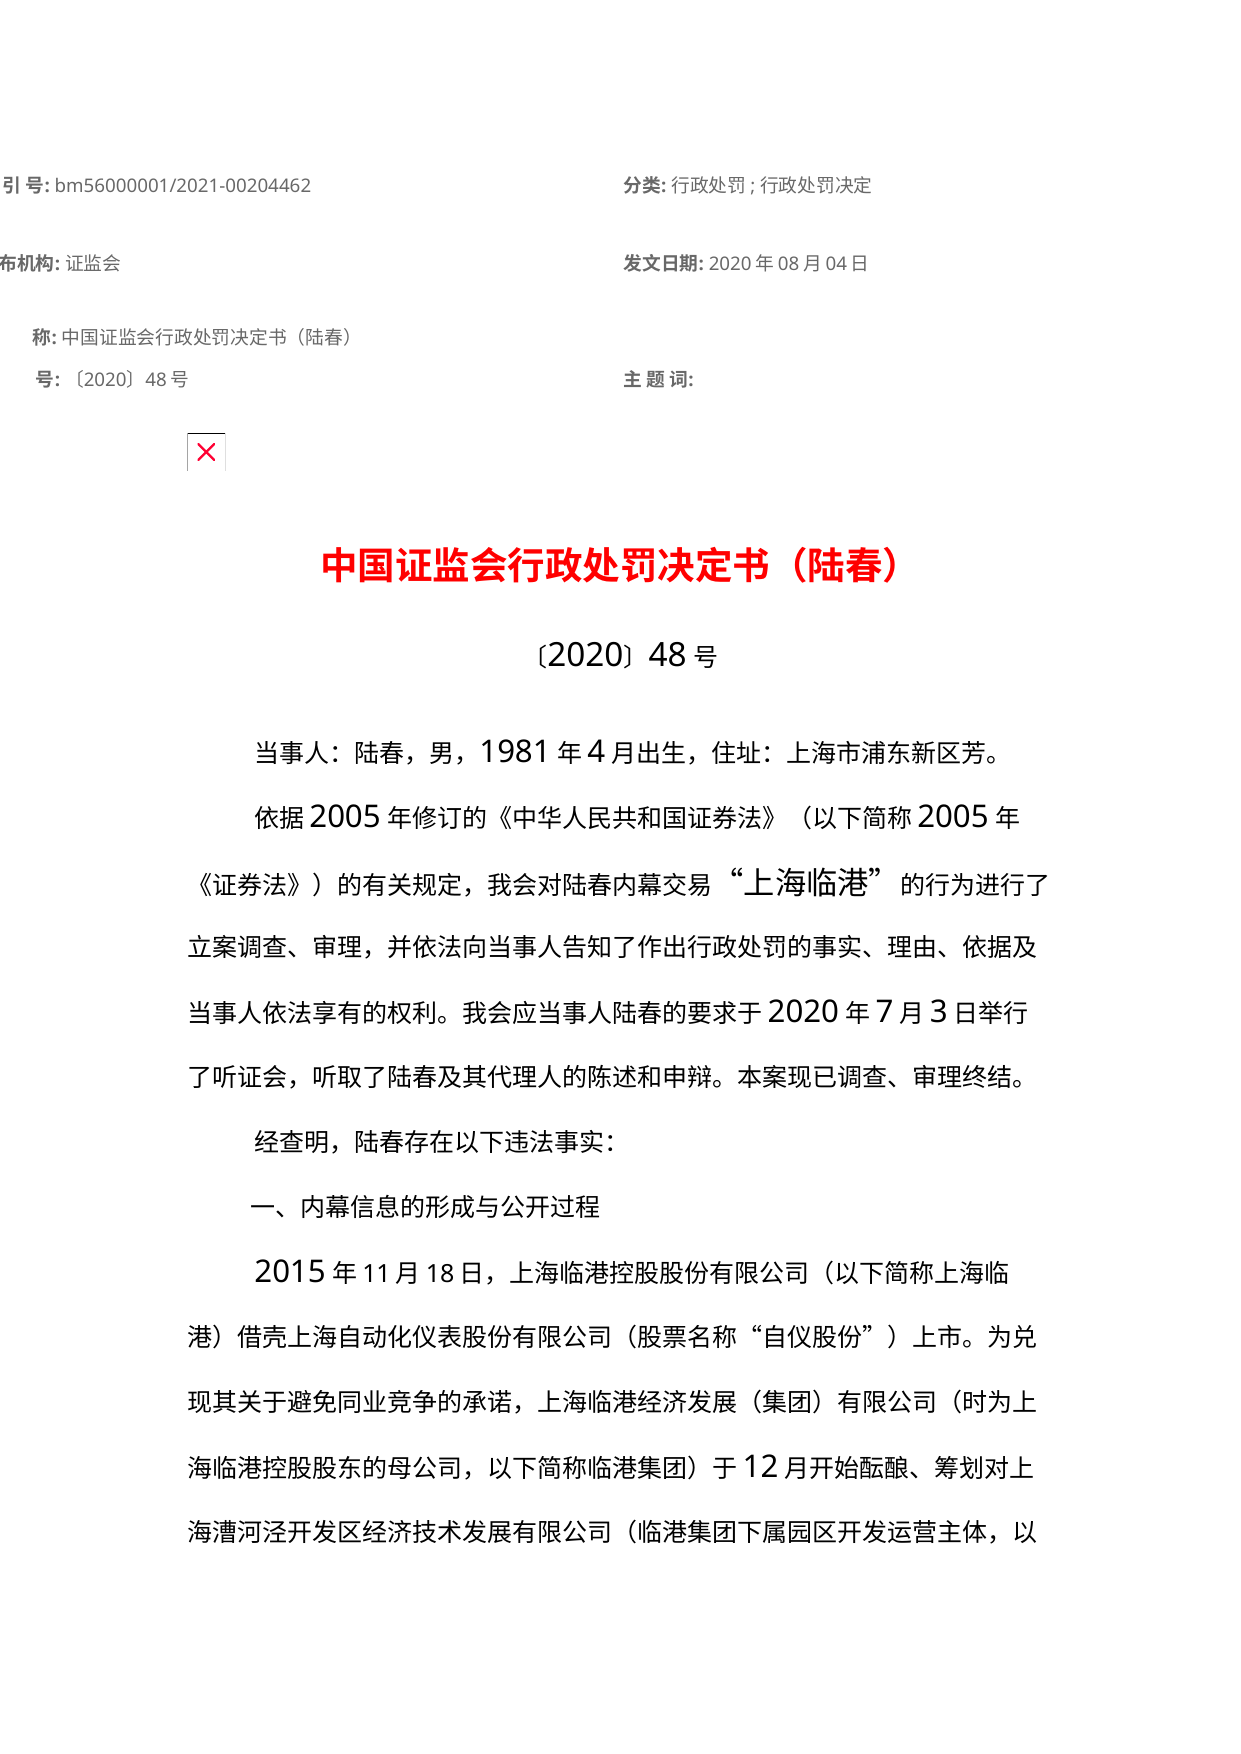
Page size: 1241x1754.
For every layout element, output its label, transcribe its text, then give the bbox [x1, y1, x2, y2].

text 〔2020〕48号 [187, 621, 1053, 686]
text 经查明，陆春存在以下违法事实： [187, 1108, 1053, 1173]
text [187, 1238, 1053, 1563]
table_cell [0, 240, 1240, 317]
table_header [0, 162, 1240, 239]
text 当事人：陆春，男，1981年4月出生，住址：上海市浦东新区芳。 [187, 718, 1053, 783]
table_cell 名 称: 中国证监会行政处罚决定书（陆春） [0, 317, 1240, 356]
table_cell [0, 356, 1240, 433]
text 中国证监会行政处罚决定书（陆春） [187, 498, 1053, 596]
text 依据2005年修订的《中华人民共和国证券法》（以下简称2005年《证券法》）的有关规定，我会对陆春内幕交易“上海临港”的行为进行了立案调查、审理，并依法向当事人告知了作出行政处罚的事实、理由、依据及当事人依法享有的权利。我会应当事人陆春的要求于2020年7月3日举行了听证会，听取了陆春及其代理人的陈述和申辩。本案现已调查、审理终结。 [187, 783, 1053, 1108]
text 一、内幕信息的形成与公开过程 [187, 1173, 1053, 1238]
